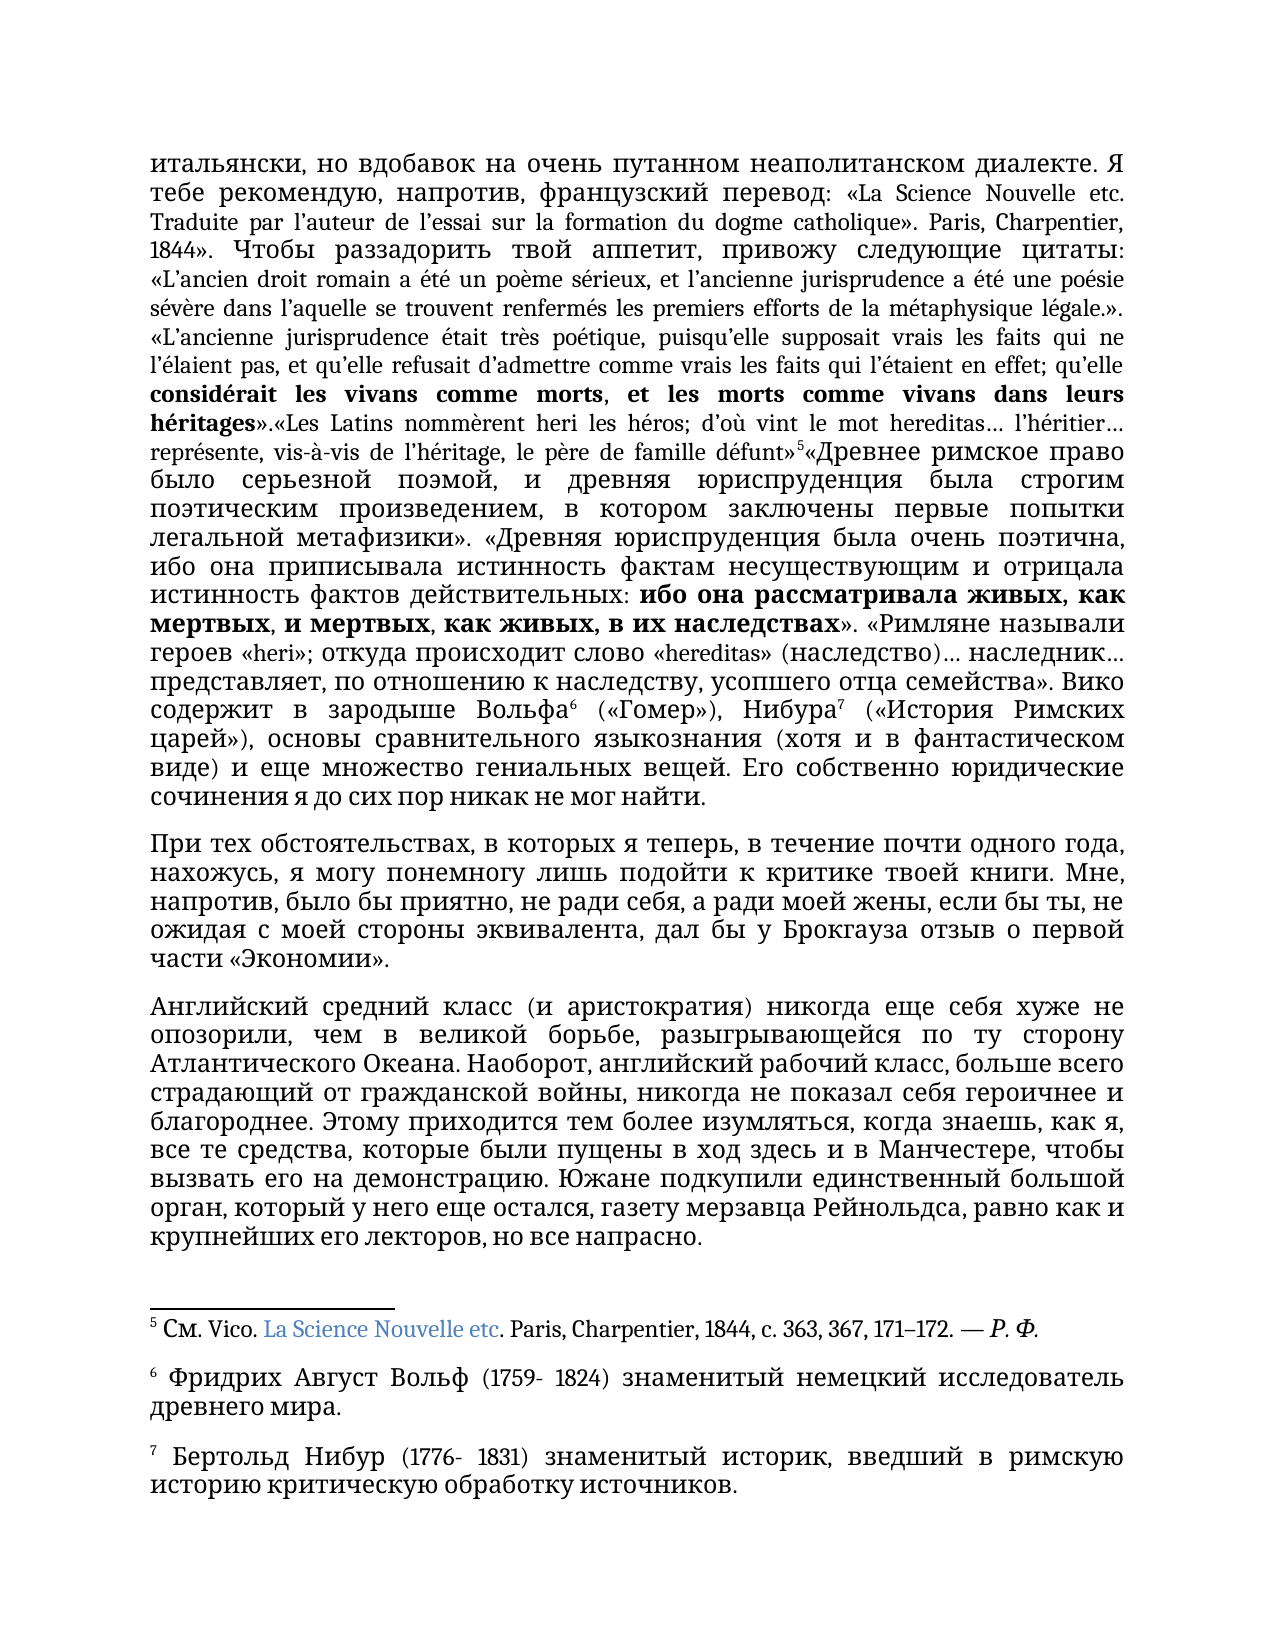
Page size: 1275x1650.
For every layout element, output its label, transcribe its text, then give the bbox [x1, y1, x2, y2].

text Английский средний класс (и аристократия) никогда еще себя хуже не опозорили, чем в великой борьбе, разыгрывающейся по ту сторону Атлантического Океана. Наоборот, английский рабочий класс, больше всего страдающий от гражданской войны, никогда не показал себя героичнее и благороднее. Этому приходится тем более изумляться, когда знаешь, как я, все те средства, которые были пущены в ход здесь и в Манчестере, чтобы вызвать его на демонстрацию. Южане подкупили единственный большой орган, который у него еще остался, газету мерзавца Рейнольдса, равно как и крупнейших его лекторов, но все напрасно. [150, 992, 1125, 1251]
text При тех обстоятельствах, в которых я теперь, в течение почти одного года, нахожусь, я могу понемногу лишь подойти к критике твоей книги. Мне, напротив, было бы приятно, не ради себя, а ради моей жены, если бы ты, не ожидая с моей стороны эквивалента, дал бы у Брокгауза отзыв о первой части «Экономии». [150, 830, 1125, 974]
text По поводу твоего сочинения, которое я, конечно, перечитал теперь целиком и отдельными главами по нескольку раз, мне приходит в голову, что ты, по-видимому, не читал Вико, его «Новую Науку». Не то, чтобы ты там нашел что-нибудь для твоей определенной цели, а просто, как философскую концепцию духа римского права, в противоположность к филистерам права. Оригинал ты вряд ли одолеешь, так как он написан не только по-итальянски, но вдобавок на очень путанном неаполитанском диалекте. Я тебе рекомендую, напротив, французский перевод: «La Science Nouvelle etc. Traduite par l’auteur de l’essai sur la formation du dogme catholique». Paris, Charpentier, 1844». Чтобы раззадорить твой аппетит, привожу следующие цитаты: «L’ancien droit romain a été un poème sérieux, et l’ancienne jurisprudence a été une poésie sévère dans l’aquelle se trouvent renfermés les premiers efforts de la métaphysique légale.». «L’ancienne jurisprudence était très poétique, puisqu’elle supposait vrais les faits qui ne l’élaient pas, et qu’elle refusait d’admettre comme vrais les faits qui l’étaient en effet; qu’elle considérait les vivans comme morts, et les morts comme vivans dans leurs héritages».«Les Latins nommèrent heri les héros; d’où vint le mot hereditas… l’héritier… représente, vis-à-vis de l’héritage, le père de famille défunt»«Древнее римское право было серьезной поэмой, и древняя юриспруденция была строгим поэтическим произведением, в котором заключены первые попытки легальной метафизики». «Древняя юриспруденция была очень поэтична, ибо она приписывала истинность фактам несуществующим и отрицала истинность фактов действительных: ибо она рассматривала живых, как мертвых, и мертвых, как живых, в их наследствах». «Римляне называли героев «heri»; откуда происходит слово «hereditas» (наследство)… наследник… представляет, по отношению к наследству, усопшего отца семейства». Вико содержит в зародыше Вольфа («Гомер»), Нибура («История Римских царей»), основы сравнительного языкознания (хотя и в фантастическом виде) и еще множество гениальных вещей. Его собственно юридические сочинения я до сих пор никак не мог найти. [150, 150, 1125, 811]
